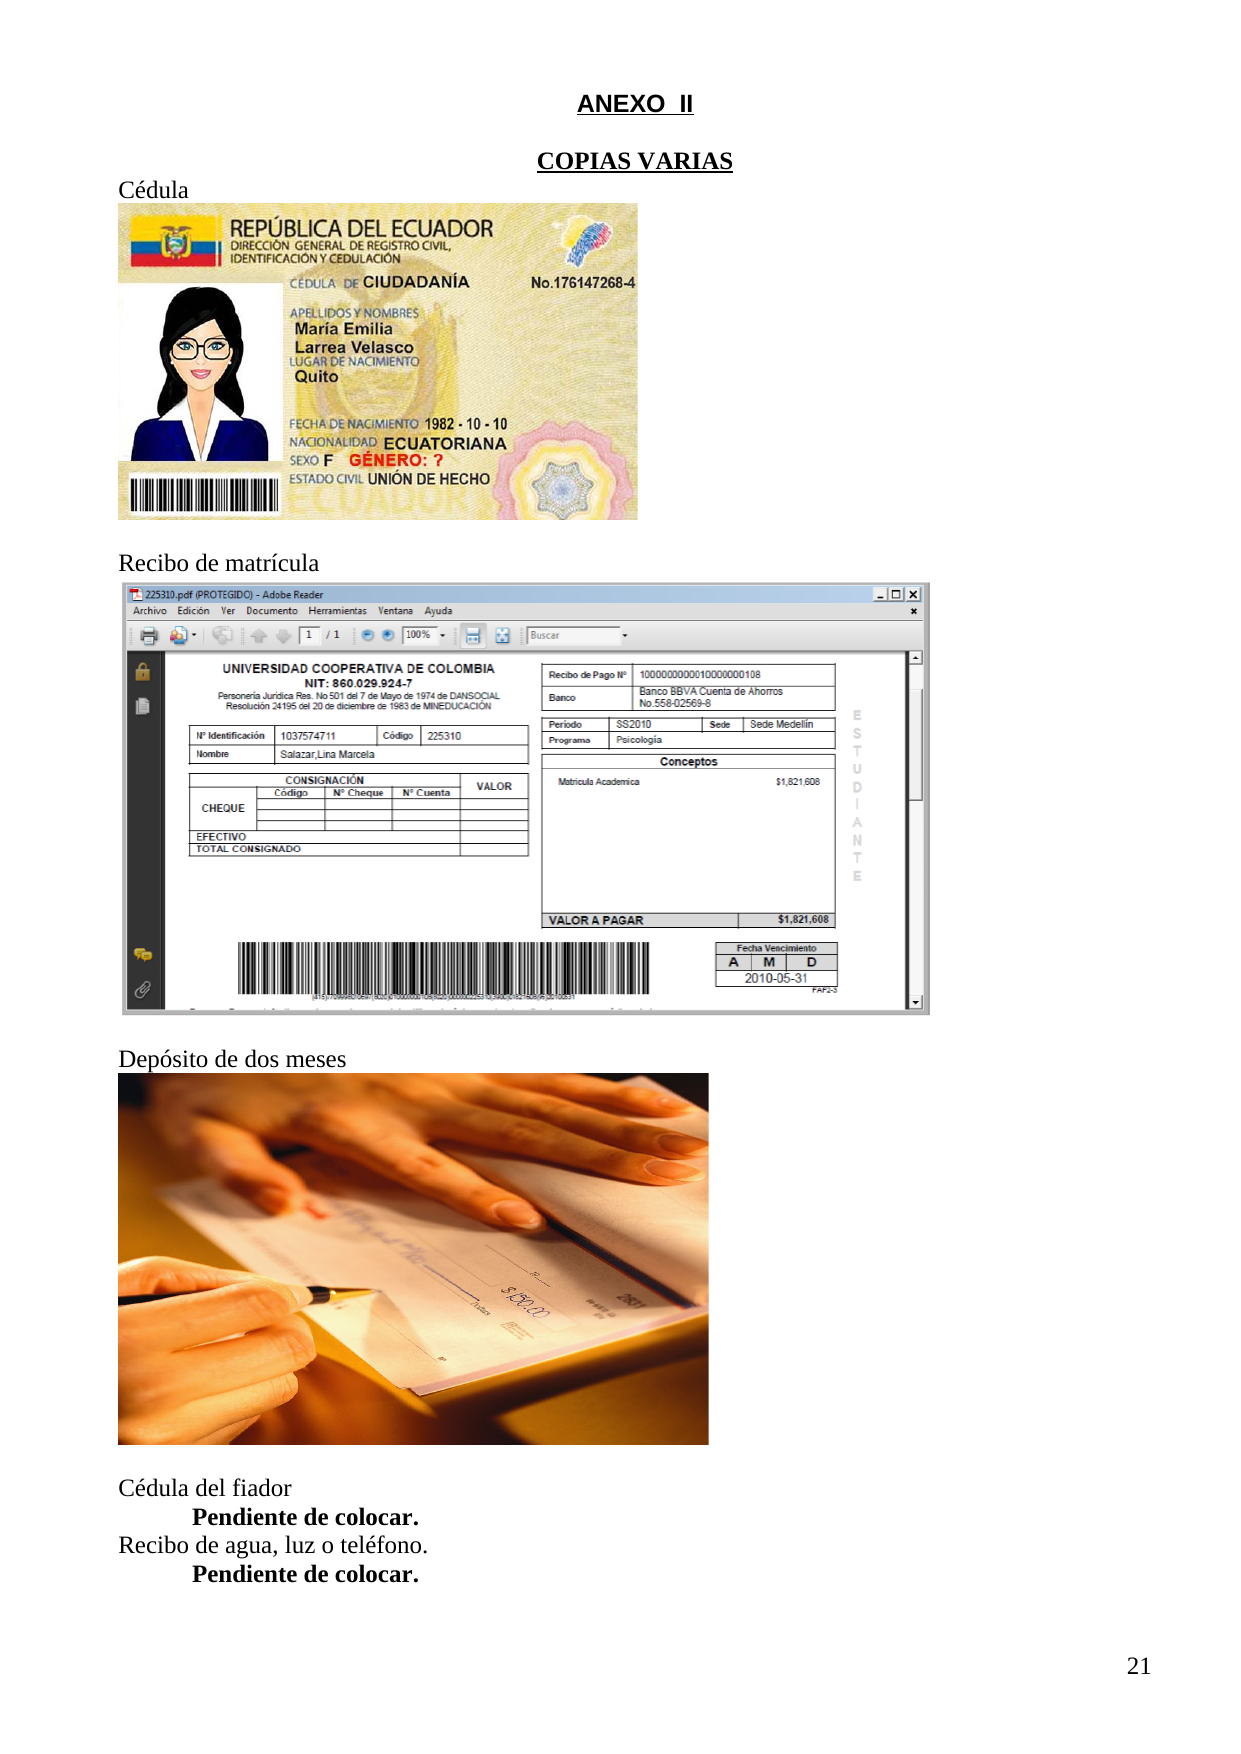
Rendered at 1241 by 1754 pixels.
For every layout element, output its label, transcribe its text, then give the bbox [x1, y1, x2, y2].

text Cédula del fiador [118, 1473, 1152, 1502]
text COPIAS VARIAS [118, 146, 1152, 175]
text Recibo de agua, luz o teléfono. [118, 1531, 1152, 1559]
picture [118, 1073, 709, 1445]
text Pendiente de colocar. [118, 1559, 1152, 1588]
text Cédula [118, 175, 1152, 204]
text ANEXO II [118, 89, 1152, 117]
text Recibo de matrícula [118, 548, 1152, 577]
text Pendiente de colocar. [118, 1502, 1152, 1531]
picture [118, 576, 936, 1016]
text Depósito de dos meses [118, 1044, 1152, 1073]
picture [118, 203, 638, 520]
